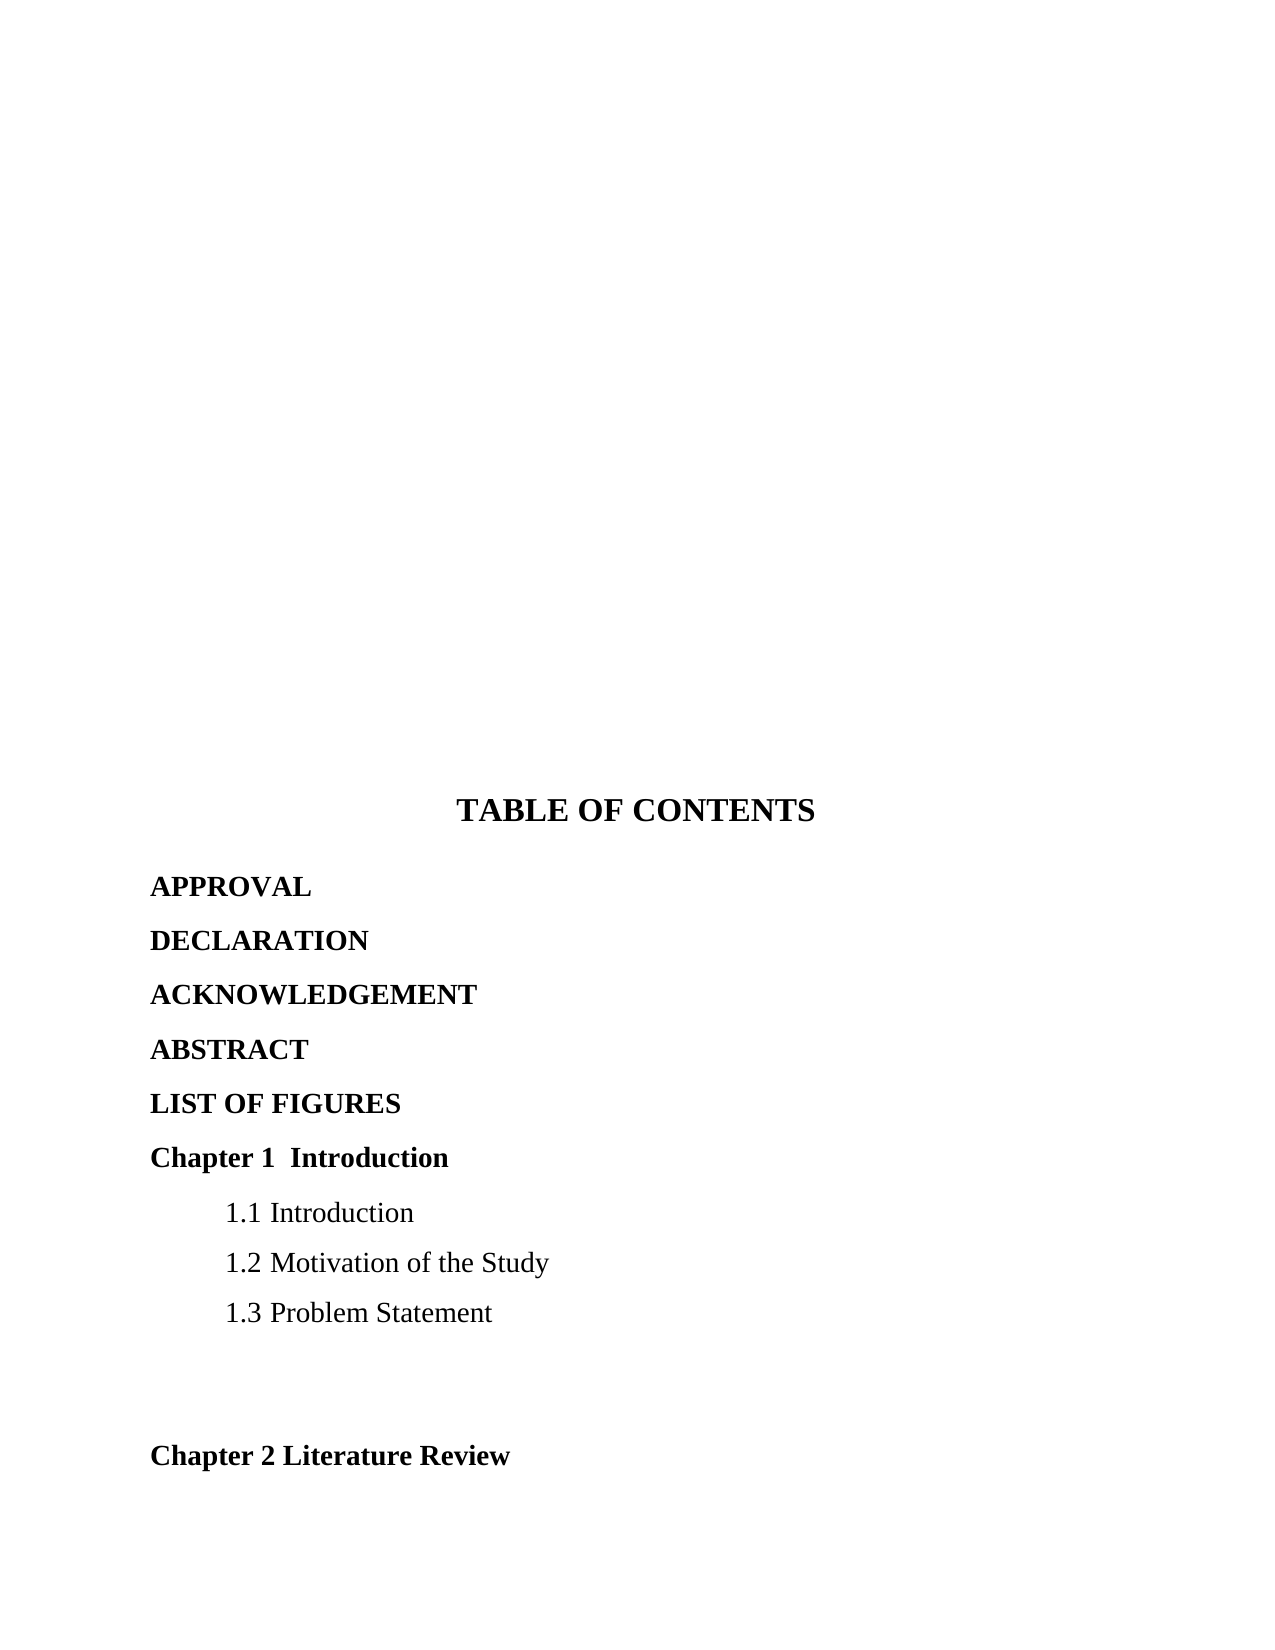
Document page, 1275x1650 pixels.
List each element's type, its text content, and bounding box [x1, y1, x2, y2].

text LIST OF FIGURES [150, 1086, 1125, 1120]
list Introduction [225, 1195, 1125, 1228]
text Chapter 2 Literature Review [150, 1438, 1125, 1471]
text DECLARATION [150, 923, 1125, 957]
text TABLE OF CONTENTS [150, 790, 1125, 829]
text APPROVAL [150, 869, 1125, 902]
list Motivation of the Study [225, 1245, 1125, 1279]
list Problem Statement [225, 1296, 1125, 1329]
text ACKNOWLEDGEMENT [150, 977, 1125, 1011]
text Chapter 1 Introduction [150, 1141, 1125, 1174]
text ABSTRACT [150, 1032, 1125, 1065]
